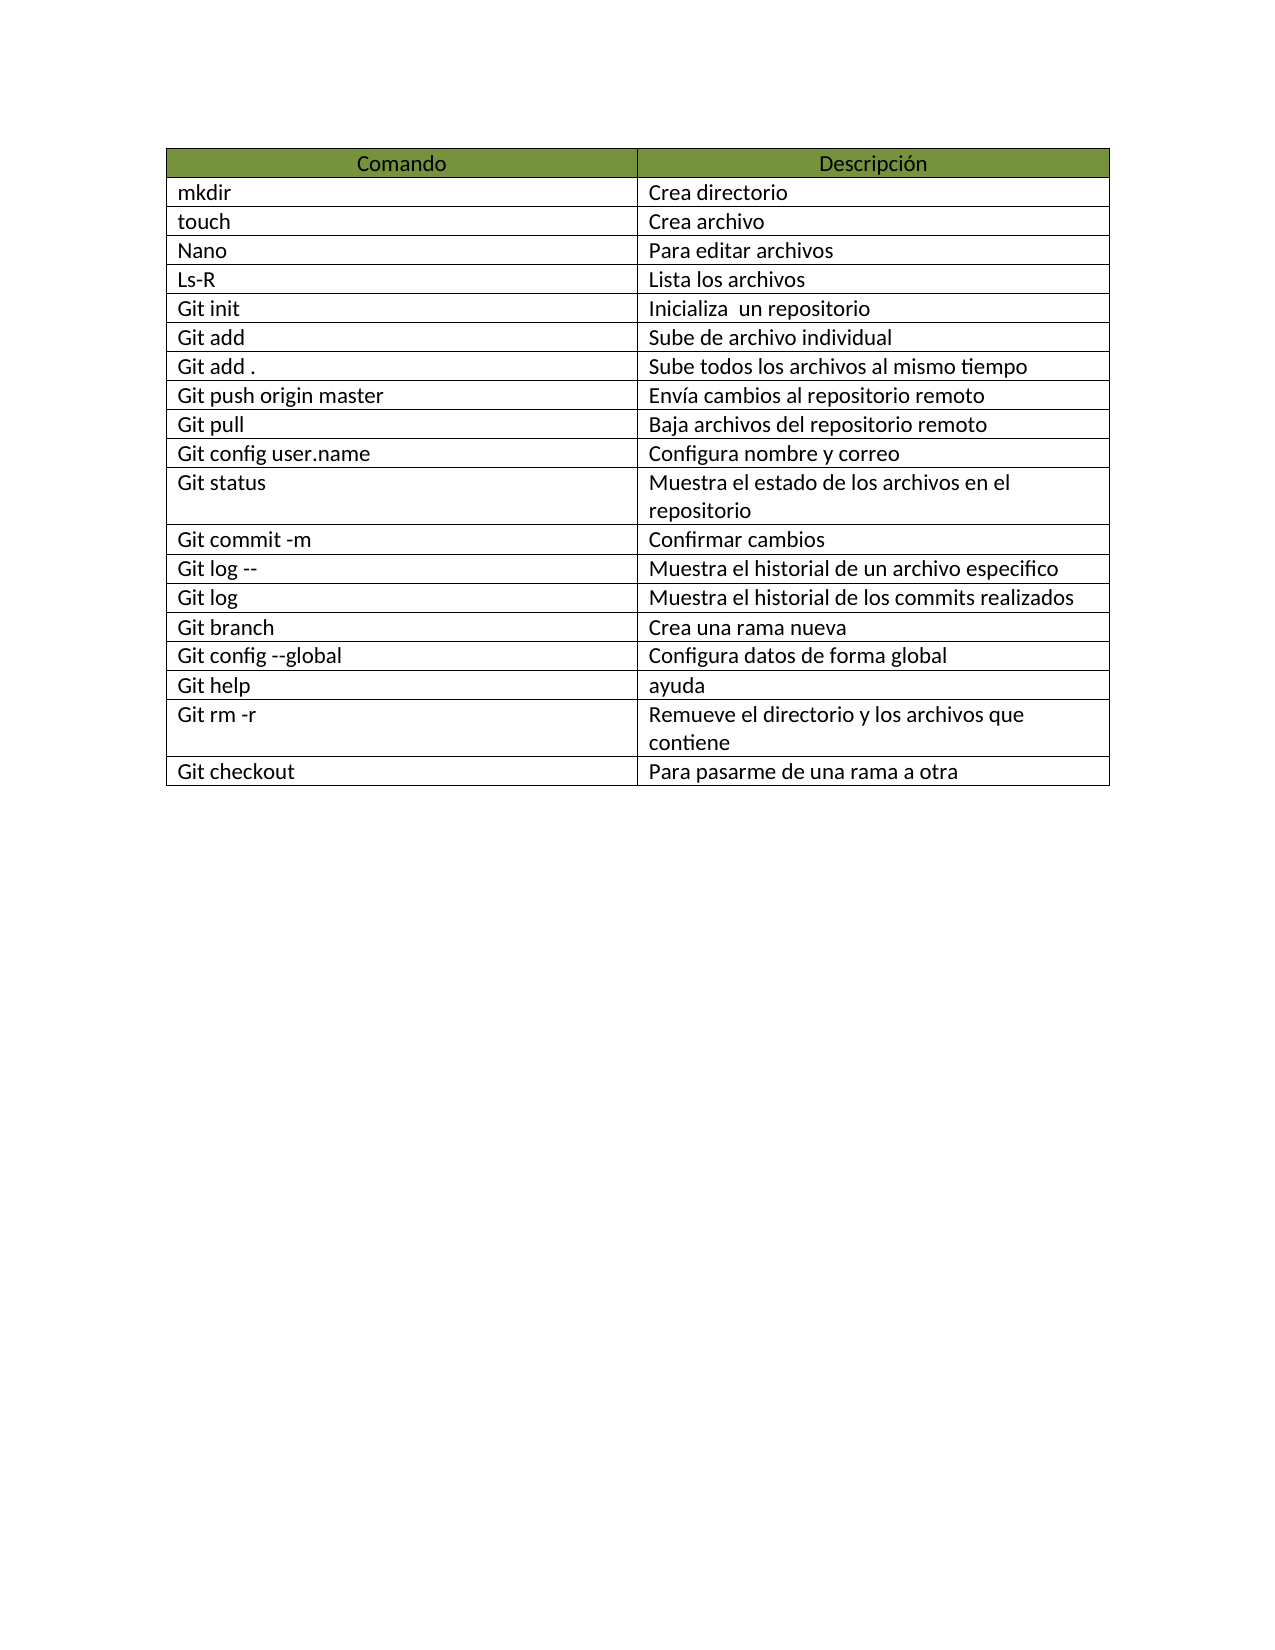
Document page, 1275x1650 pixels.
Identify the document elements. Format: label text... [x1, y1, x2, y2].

table_cell Git pull [167, 410, 637, 438]
table_cell Muestra el historial de los commits realizados [638, 584, 1109, 612]
table_cell Git branch [167, 613, 637, 641]
table_cell mkdir [167, 178, 637, 206]
table_cell Crea archivo [638, 207, 1109, 235]
table_cell Git status [167, 468, 637, 524]
table_cell Nano [167, 236, 637, 264]
table_cell Git init [167, 294, 637, 322]
table_cell Git add [167, 323, 637, 351]
table_cell Crea directorio [638, 178, 1109, 206]
table_cell Remueve el directorio y los archivos que contiene [638, 700, 1109, 756]
table_cell Git config user.name [167, 439, 637, 467]
table_cell Muestra el estado de los archivos en el repositorio [638, 468, 1109, 524]
table_cell Inicializa un repositorio [638, 294, 1109, 322]
table_cell Git rm -r [167, 700, 637, 756]
table_cell Para pasarme de una rama a otra [638, 757, 1109, 785]
table_cell Git push origin master [167, 381, 637, 409]
table_cell Configura datos de forma global [638, 642, 1109, 670]
table_cell Baja archivos del repositorio remoto [638, 410, 1109, 438]
table_cell Envía cambios al repositorio remoto [638, 381, 1109, 409]
table_cell Crea una rama nueva [638, 613, 1109, 641]
table_cell Git commit -m [167, 525, 637, 553]
table_cell Ls-R [167, 265, 637, 293]
table_cell Lista los archivos [638, 265, 1109, 293]
table_header Descripción [638, 149, 1109, 177]
table_cell Git log [167, 584, 637, 612]
table_cell Configura nombre y correo [638, 439, 1109, 467]
table_cell Git help [167, 671, 637, 699]
table_cell Confirmar cambios [638, 525, 1109, 553]
table_cell Sube todos los archivos al mismo tiempo [638, 352, 1109, 380]
table_cell ayuda [638, 671, 1109, 699]
table_cell Git log -- [167, 555, 637, 582]
table_cell Git config --global [167, 642, 637, 670]
table_header Comando [167, 149, 637, 177]
table_cell touch [167, 207, 637, 235]
table_cell Git checkout [167, 757, 637, 785]
table_cell Para editar archivos [638, 236, 1109, 264]
table_cell Sube de archivo individual [638, 323, 1109, 351]
table_cell Git add . [167, 352, 637, 380]
table_cell Muestra el historial de un archivo especifico [638, 555, 1109, 582]
